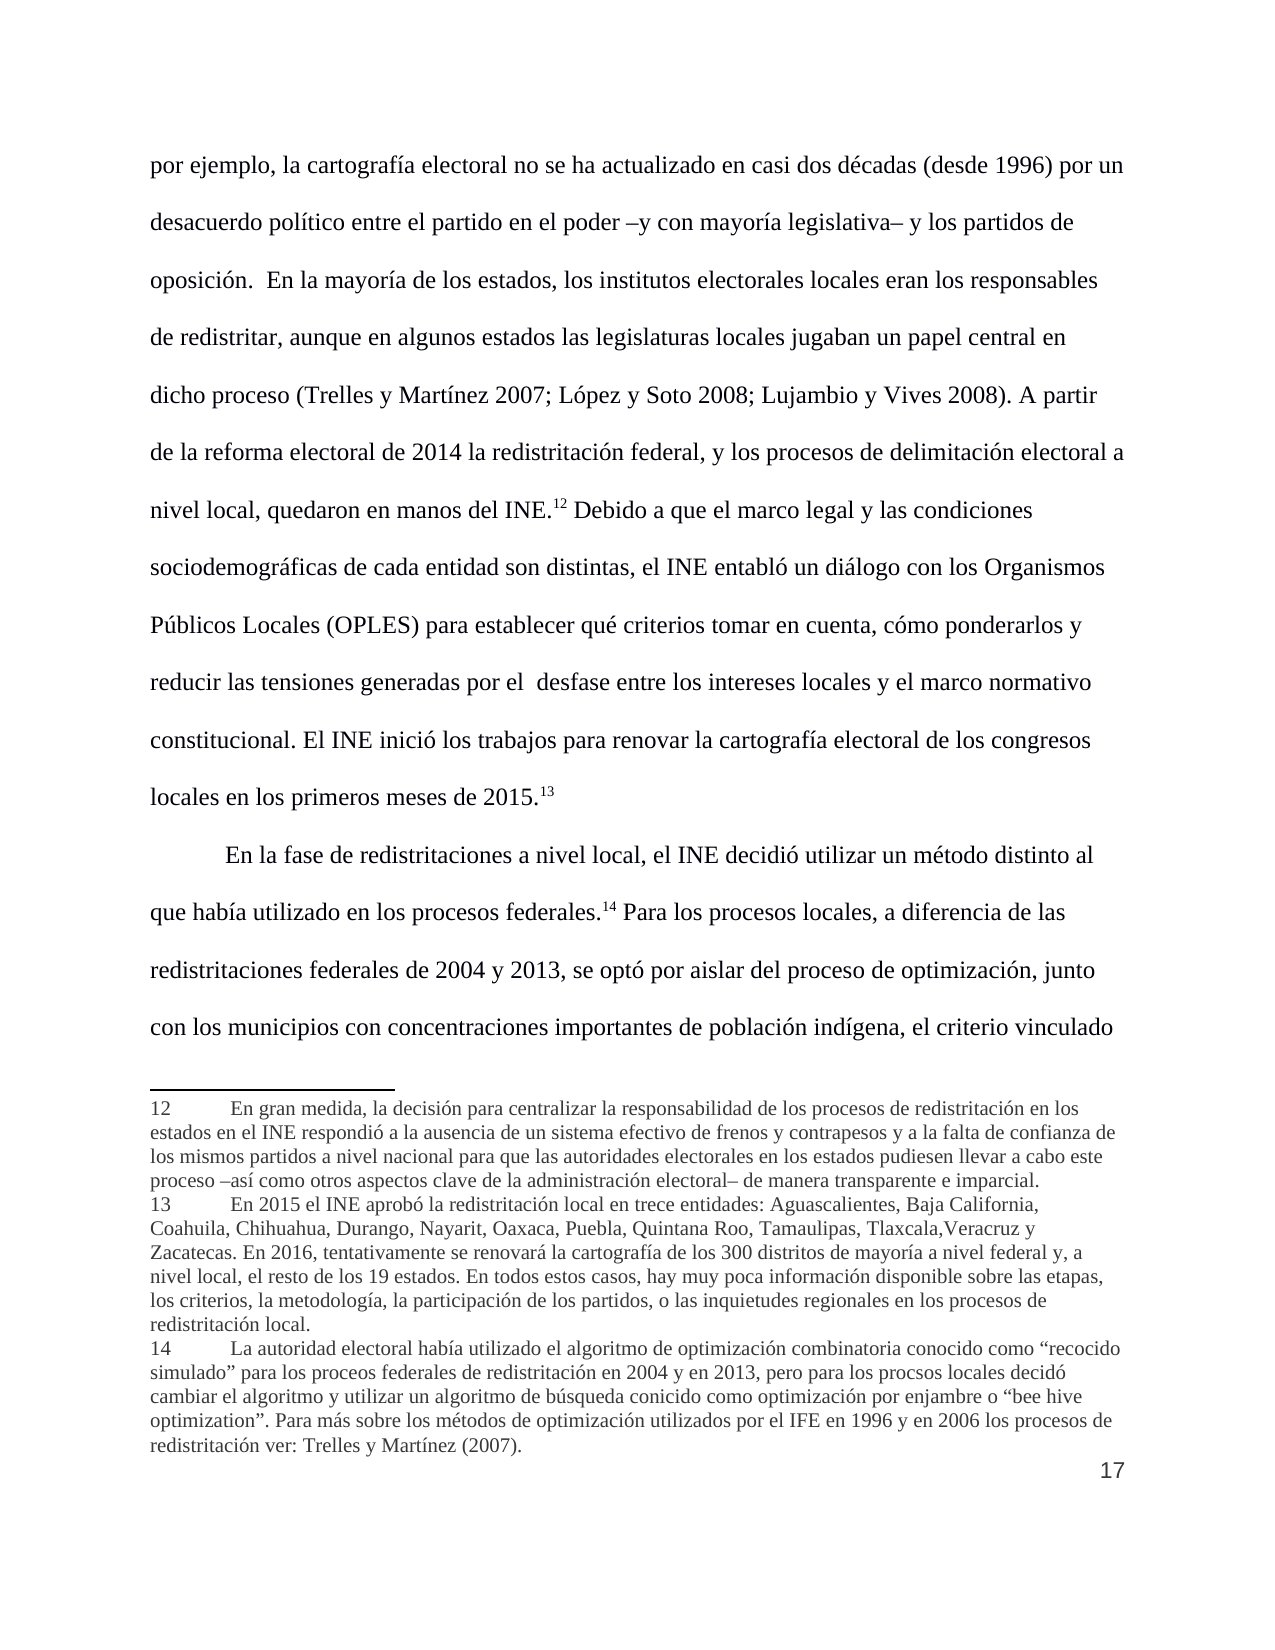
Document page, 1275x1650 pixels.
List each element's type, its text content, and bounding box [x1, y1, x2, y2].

text En la fase de redistritaciones a nivel local, el INE decidió utilizar un método distinto al que había utilizado en los procesos federales. Para los procesos locales, a diferencia de las redistritaciones federales de 2004 y 2013, se optó por aislar del proceso de optimización, junto con los municipios con concentraciones importantes de población indígena, el criterio vinculado a los tiempos de traslado entre cabeceras municipales. Lo anterior, con el fin de aislar a los municipios que no podrían ser divididos por el algoritmo durante el proceso de optimización. Para la segunda fase del proceso de optimización, se utilizaron sólo dos –en lugar de cuatro– componentes: el equilibrio poblacional y la compacidad geométrica (INE 2015, Trelles et al. 2015). El componente poblacional recibió dos veces el peso de la compacidad en la función de costo. [150, 840, 1125, 1041]
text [150, 150, 1125, 811]
